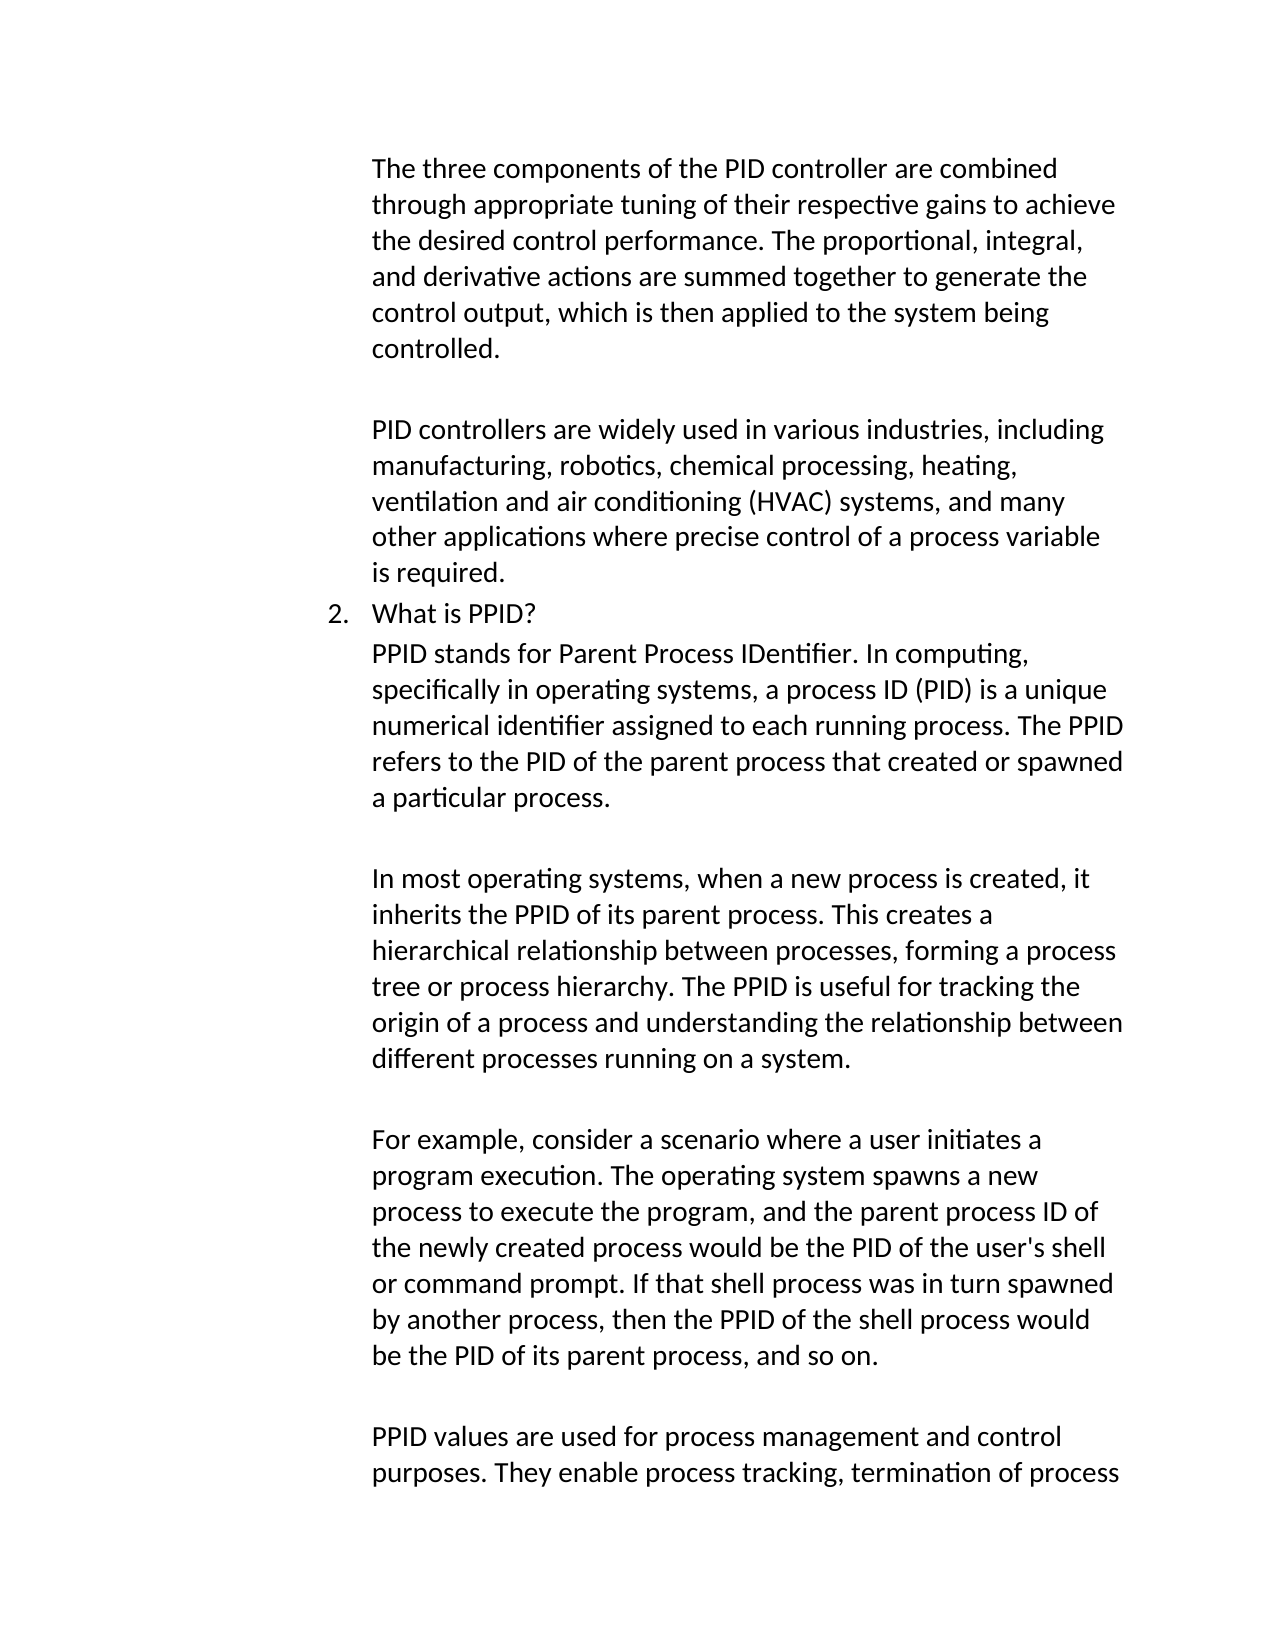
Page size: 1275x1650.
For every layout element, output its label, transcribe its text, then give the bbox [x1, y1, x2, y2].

text The three components of the PID controller are combined through appropriate tuning of their respective gains to achieve the desired control performance. The proportional, integral, and derivative actions are summed together to generate the control output, which is then applied to the system being controlled. [372, 150, 1125, 365]
text In most operating systems, when a new process is created, it inherits the PPID of its parent process. This creates a hierarchical relationship between processes, forming a process tree or process hierarchy. The PPID is useful for tracking the origin of a process and understanding the relationship between different processes running on a system. [372, 860, 1125, 1076]
list What is PPID? [327, 595, 1125, 631]
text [372, 1418, 1125, 1489]
text PID controllers are widely used in various industries, including manufacturing, robotics, chemical processing, heating, ventilation and air conditioning (HVAC) systems, and many other applications where precise control of a process variable is required. [372, 411, 1125, 590]
text PPID stands for Parent Process IDentifier. In computing, specifically in operating systems, a process ID (PID) is a unique numerical identifier assigned to each running process. The PPID refers to the PID of the parent process that created or spawned a particular process. [372, 636, 1125, 815]
text For example, consider a scenario where a user initiates a program execution. The operating system spawns a new process to execute the program, and the parent process ID of the newly created process would be the PID of the user's shell or command prompt. If that shell process was in turn spawned by another process, then the PPID of the shell process would be the PID of its parent process, and so on. [372, 1121, 1125, 1372]
